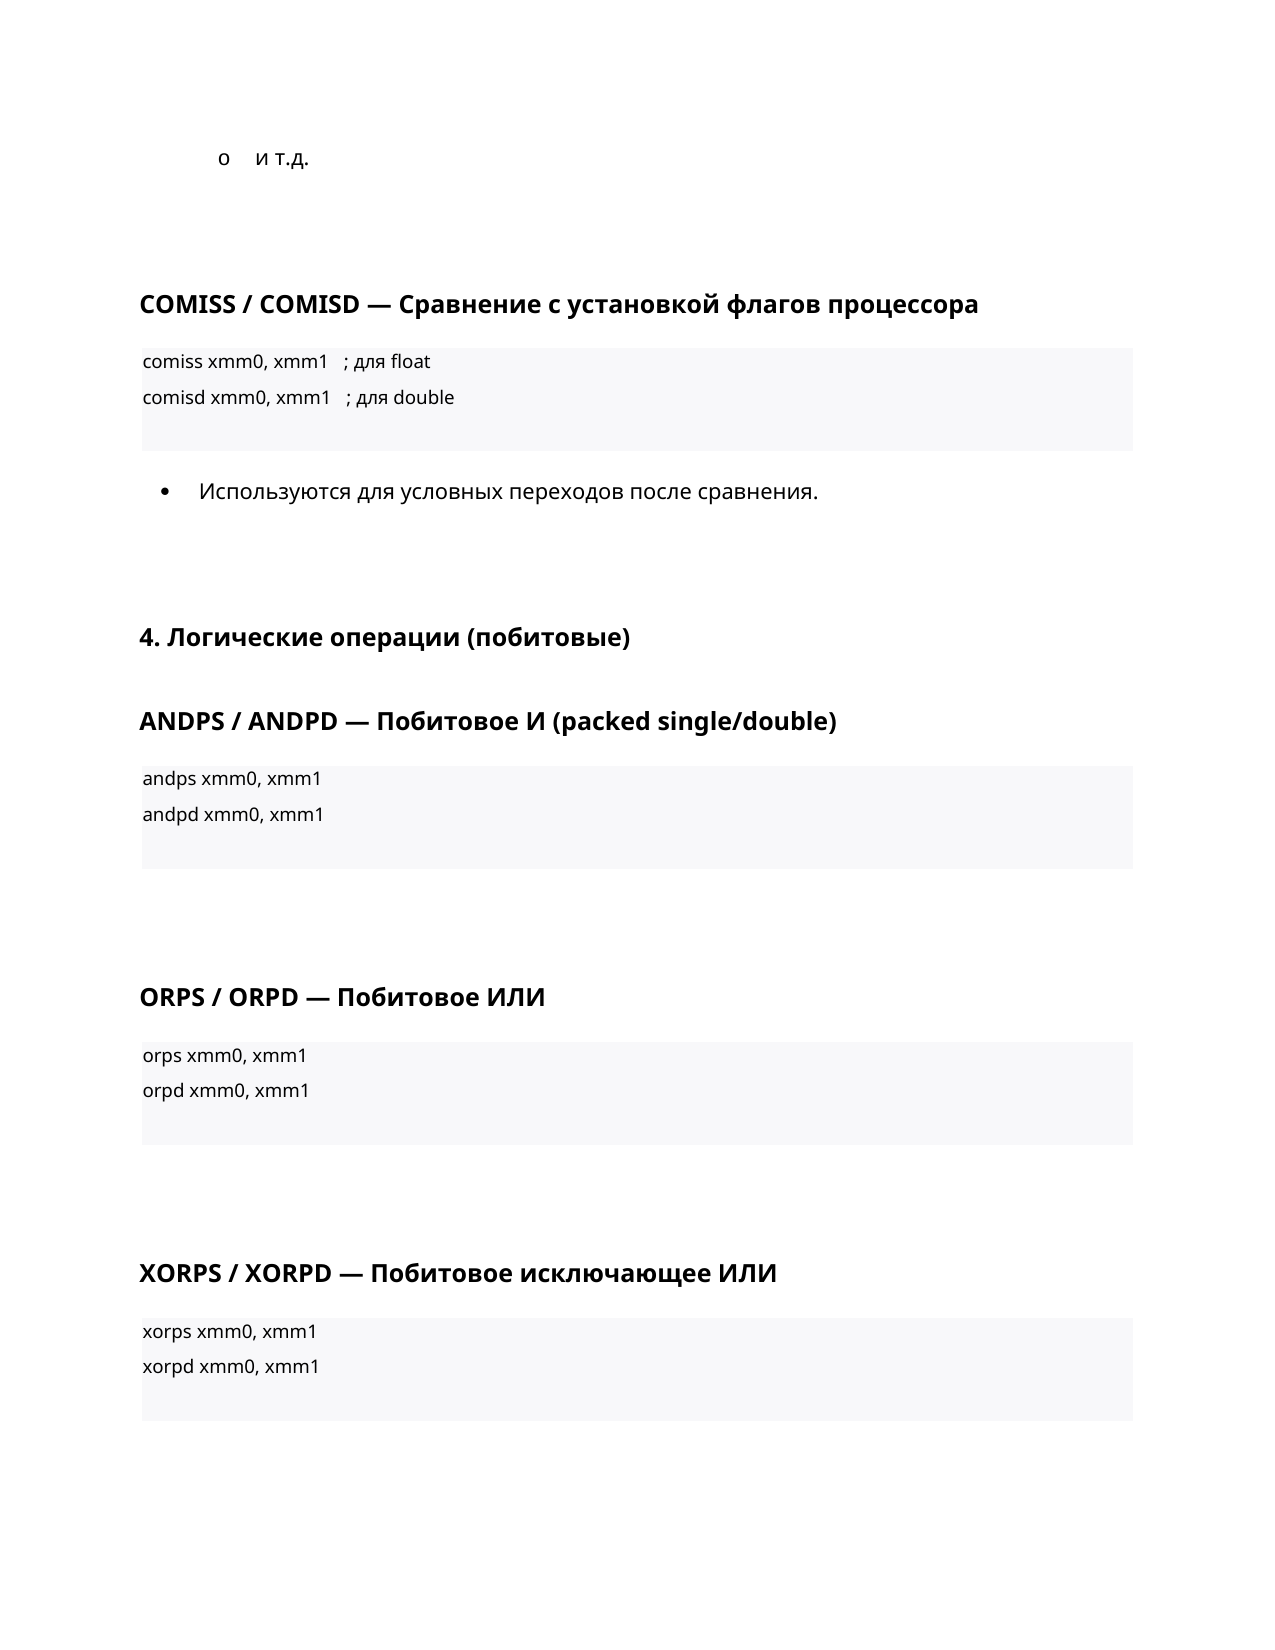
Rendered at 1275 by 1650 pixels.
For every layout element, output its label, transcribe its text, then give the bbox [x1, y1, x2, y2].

list Используются для условных переходов после сравнения. [161, 476, 1133, 506]
text andps xmm0, xmm1 andpd xmm0, xmm1 [142, 766, 1133, 869]
text comiss xmm0, xmm1 ; для float comisd xmm0, xmm1 ; для double [142, 348, 1133, 451]
text 4. Логические операции (побитовые) [139, 620, 1133, 654]
text ORPS / ORPD — Побитовое ИЛИ [139, 980, 1133, 1014]
text xorps xmm0, xmm1 xorpd xmm0, xmm1 [142, 1318, 1133, 1421]
text ANDPS / ANDPD — Побитовое И (packed single/double) [139, 704, 1133, 738]
text orps xmm0, xmm1 orpd xmm0, xmm1 [142, 1042, 1133, 1145]
list и т.д. [217, 142, 1133, 172]
text XORPS / XORPD — Побитовое исключающее ИЛИ [139, 1256, 1133, 1290]
text COMISS / COMISD — Сравнение с установкой флагов процессора [139, 287, 1133, 321]
